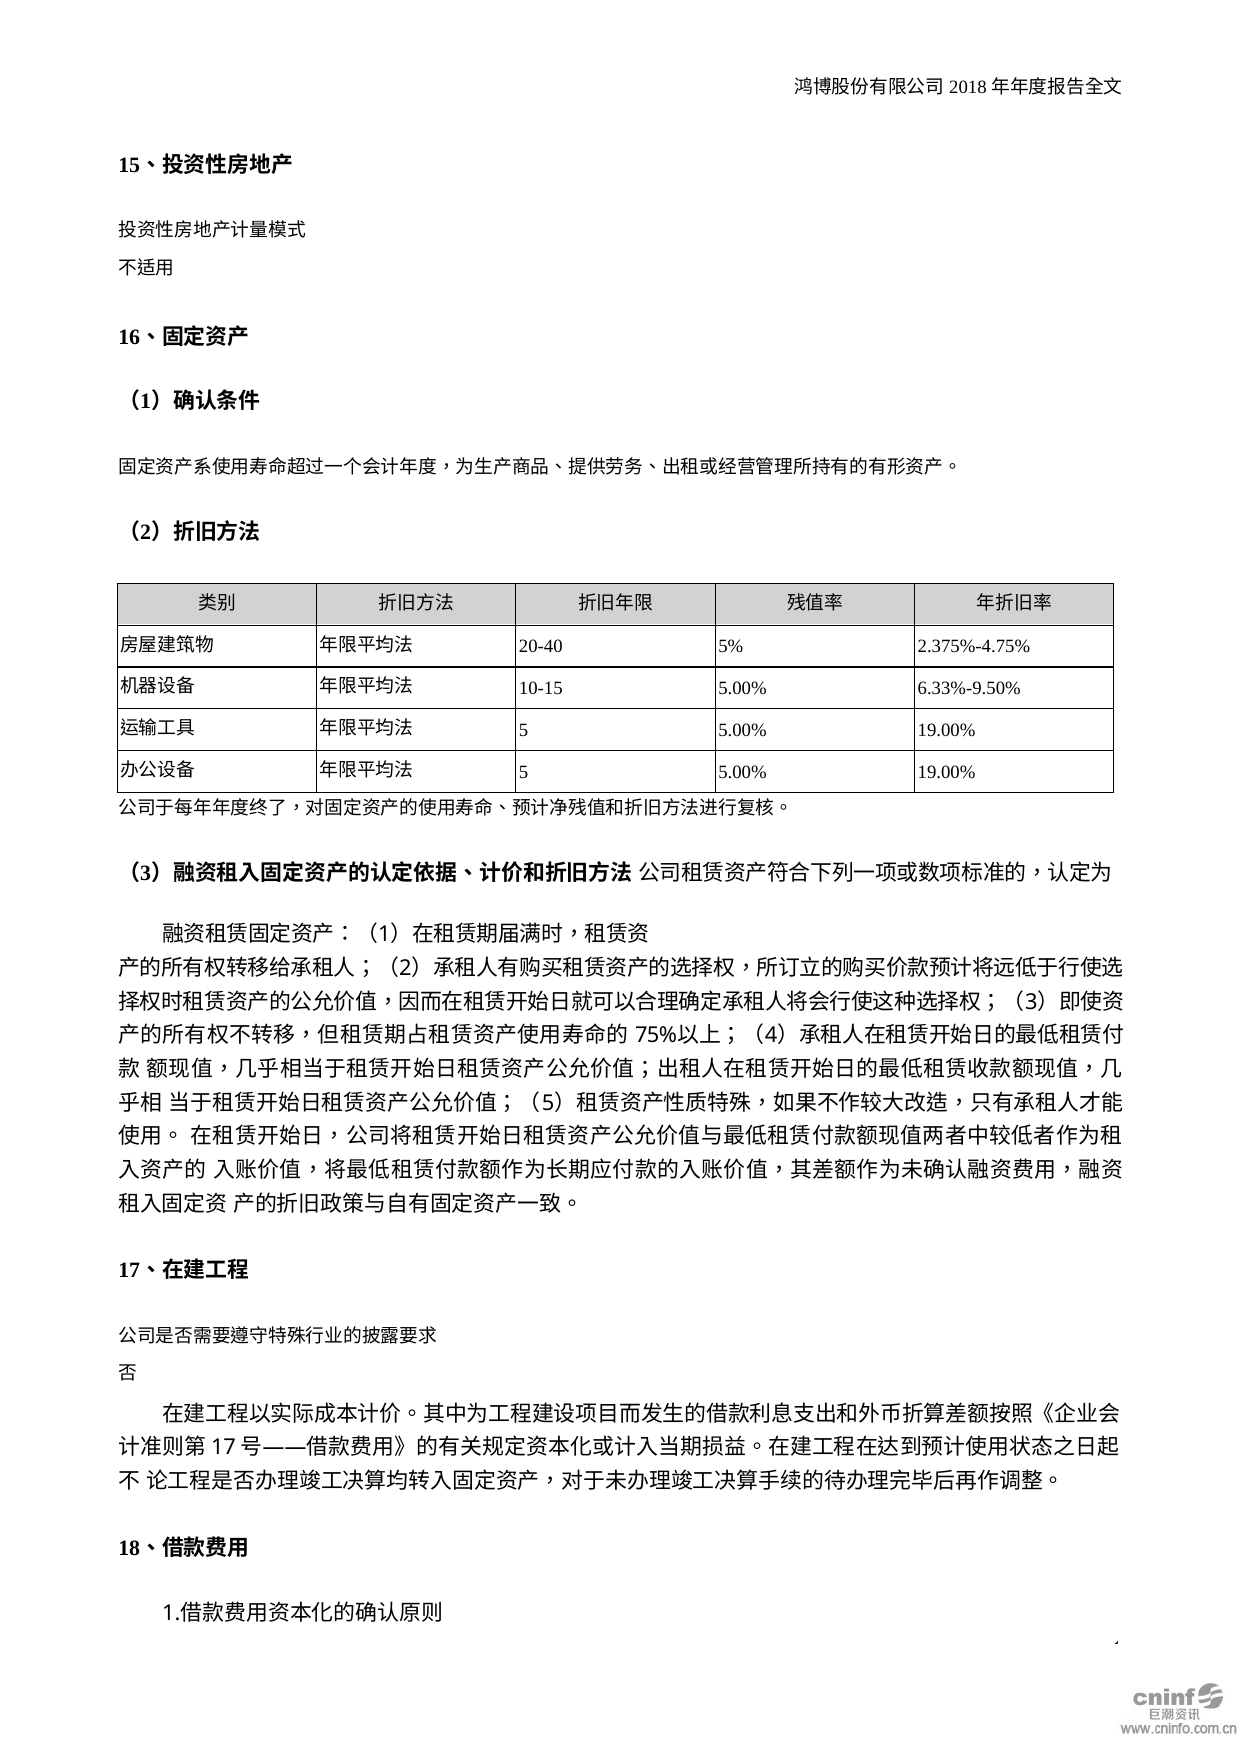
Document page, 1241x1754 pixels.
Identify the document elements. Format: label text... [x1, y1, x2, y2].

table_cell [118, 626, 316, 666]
subtitle 18、借款费用 [118, 1532, 1124, 1562]
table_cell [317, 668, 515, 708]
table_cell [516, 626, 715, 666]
subtitle 15、投资性房地产 [118, 149, 1124, 179]
text （3）融资租入固定资产的认定依据、计价和折旧方法 公司租赁资产符合下列一项或数项标准的，认定为融资租赁固定资产：（1）在租赁期届满时，租赁资 [118, 825, 1123, 948]
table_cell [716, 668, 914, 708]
text 固定资产系使用寿命超过一个会计年度，为生产商品、提供劳务、出租或经营管理所持有的有形资产。 [118, 453, 1124, 478]
text 投资性房地产计量模式 不适用 [118, 217, 308, 280]
text 公司是否需要遵守特殊行业的披露要求 否 [118, 1322, 439, 1385]
text 1.借款费用资本化的确认原则 [162, 1597, 1124, 1626]
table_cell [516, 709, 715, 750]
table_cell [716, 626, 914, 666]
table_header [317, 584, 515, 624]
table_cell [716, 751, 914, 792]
subtitle （2）折旧方法 [118, 516, 1124, 546]
text 产的所有权转移给承租人；（2）承租人有购买租赁资产的选择权，所订立的购买价款预计将远低于行使选 择权时租赁资产的公允价值，因而在租赁开始日就可以合理确定承租人将会行使这种选择权；（3）即使资 产的所有权不转移，但租赁期占租赁资产使用寿命的 75%以上；（4）承租人在租赁开始日的最低租赁付款 额现值，几乎相当于租赁开始日租赁资产公允价值；出租人在租赁开始日的最低租赁收款额现值，几乎相 当于租赁开始日租赁资产公允价值；（5）租赁资产性质特殊，如果不作较大改造，只有承租人才能使用。 在租赁开始日，公司将租赁开始日租赁资产公允价值与最低租赁付款额现值两者中较低者作为租入资产的 入账价值，将最低租赁付款额作为长期应付款的入账价值，其差额作为未确认融资费用，融资租入固定资 产的折旧政策与自有固定资产一致。 [118, 952, 1124, 1217]
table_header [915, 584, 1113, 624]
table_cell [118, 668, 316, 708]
text 在建工程以实际成本计价。其中为工程建设项目而发生的借款利息支出和外币折算差额按照《企业会 计准则第17号——借款费用》的有关规定资本化或计入当期损益。在建工程在达到预计使用状态之日起不 论工程是否办理竣工决算均转入固定资产，对于未办理竣工决算手续的待办理完毕后再作调整。 [118, 1398, 1122, 1495]
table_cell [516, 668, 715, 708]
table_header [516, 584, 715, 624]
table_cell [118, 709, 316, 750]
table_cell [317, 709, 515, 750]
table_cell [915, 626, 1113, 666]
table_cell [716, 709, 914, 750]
subtitle （1）确认条件 [118, 385, 1124, 415]
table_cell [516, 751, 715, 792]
subtitle 16、固定资产 [118, 321, 1124, 350]
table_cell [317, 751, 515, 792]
subtitle 17、在建工程 [118, 1254, 1240, 1284]
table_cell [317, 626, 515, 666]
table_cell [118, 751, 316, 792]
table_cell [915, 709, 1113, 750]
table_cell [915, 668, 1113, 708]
text 公司于每年年度终了，对固定资产的使用寿命、预计净残值和折旧方法进行复核。 [118, 794, 1240, 820]
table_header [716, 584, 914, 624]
picture [1115, 1680, 1240, 1737]
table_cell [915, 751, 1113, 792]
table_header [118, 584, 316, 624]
